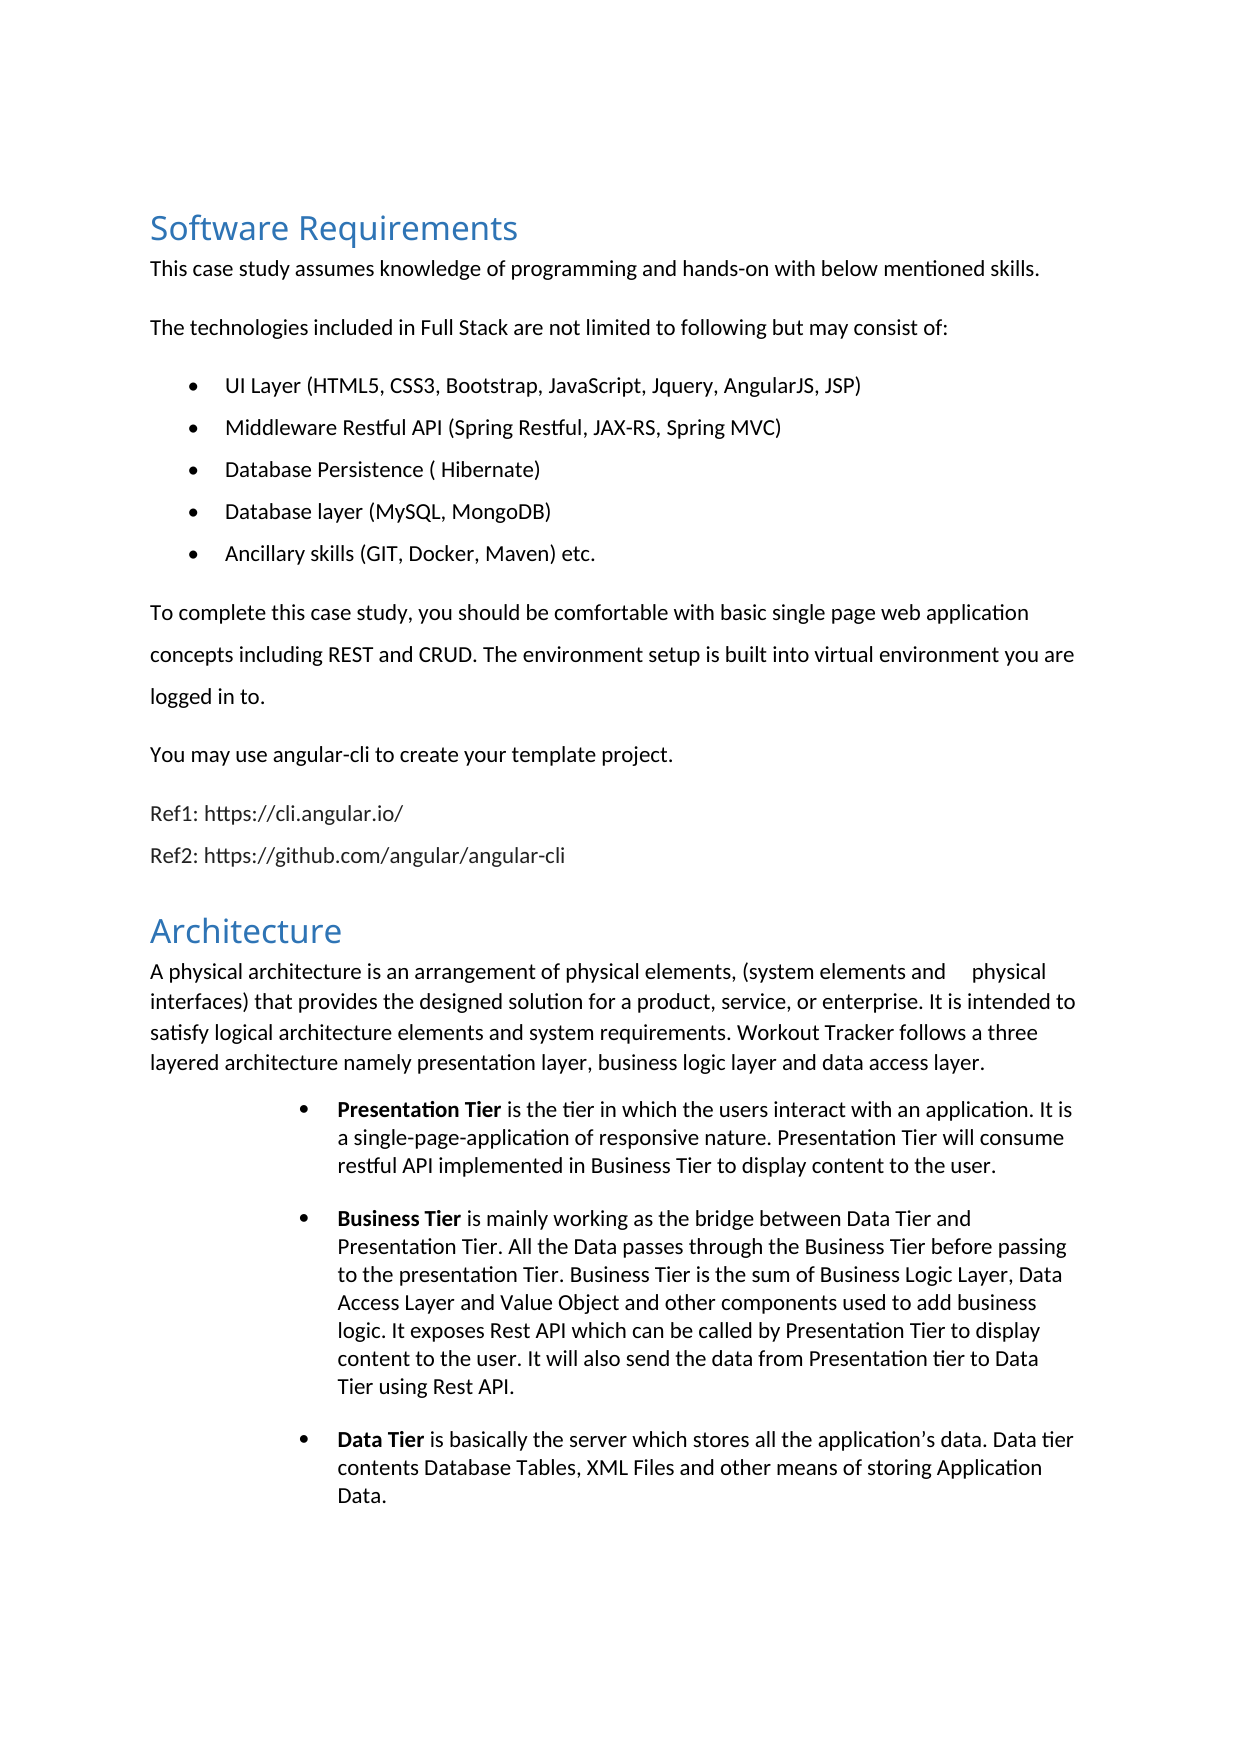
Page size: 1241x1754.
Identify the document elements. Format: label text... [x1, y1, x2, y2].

subtitle Software Requirements [150, 205, 1090, 251]
text You may use angular-cli to create your template project. [150, 741, 1090, 769]
list Middleware Restful API (Spring Restful, JAX-RS, Spring MVC) [187, 413, 1090, 441]
text This case study assumes knowledge of programming and hands-on with below mentioned skills. [150, 254, 1090, 282]
list Business Tier is mainly working as the bridge between Data Tier and Presentation Tier. All the Data passes through the Business Tier before passing to the presentation Tier. Business Tier is the sum of Business Logic Layer, Data Access Layer and Value Object and other components used to add business logic. It exposes Rest API which can be called by Presentation Tier to display content to the user. It will also send the data from Presentation tier to Data Tier using Rest API. [300, 1204, 1078, 1400]
subtitle Architecture [150, 908, 1090, 954]
list Data Tier is basically the server which stores all the application’s data. Data tier contents Database Tables, XML Files and other means of storing Application Data. [300, 1425, 1078, 1509]
text Ref2: https://github.com/angular/angular-cli [150, 841, 1090, 869]
list UI Layer (HTML5, CSS3, Bootstrap, JavaScript, Jquery, AngularJS, JSP) [187, 371, 1090, 399]
text A physical architecture is an arrangement of physical elements, (system elements and physical interfaces) that provides the designed solution for a product, service, or enterprise. It is intended to satisfy logical architecture elements and system requirements. Workout Tracker follows a three layered architecture namely presentation layer, business logic layer and data access layer. [150, 957, 1090, 1076]
text To complete this case study, you should be comfortable with basic single page web application concepts including REST and CRUD. The environment setup is built into virtual environment you are logged in to. [150, 598, 1090, 710]
text The technologies included in Full Stack are not limited to following but may consist of: [150, 313, 1090, 341]
text Ref1: https://cli.angular.io/ [150, 799, 1090, 827]
list Database layer (MySQL, MongoDB) [187, 497, 1090, 525]
list Database Persistence ( Hibernate) [187, 455, 1090, 483]
list Ancillary skills (GIT, Docker, Maven) etc. [187, 539, 1090, 567]
list Presentation Tier is the tier in which the users interact with an application. It is a single-page-application of responsive nature. Presentation Tier will consume restful API implemented in Business Tier to display content to the user. [300, 1095, 1078, 1179]
